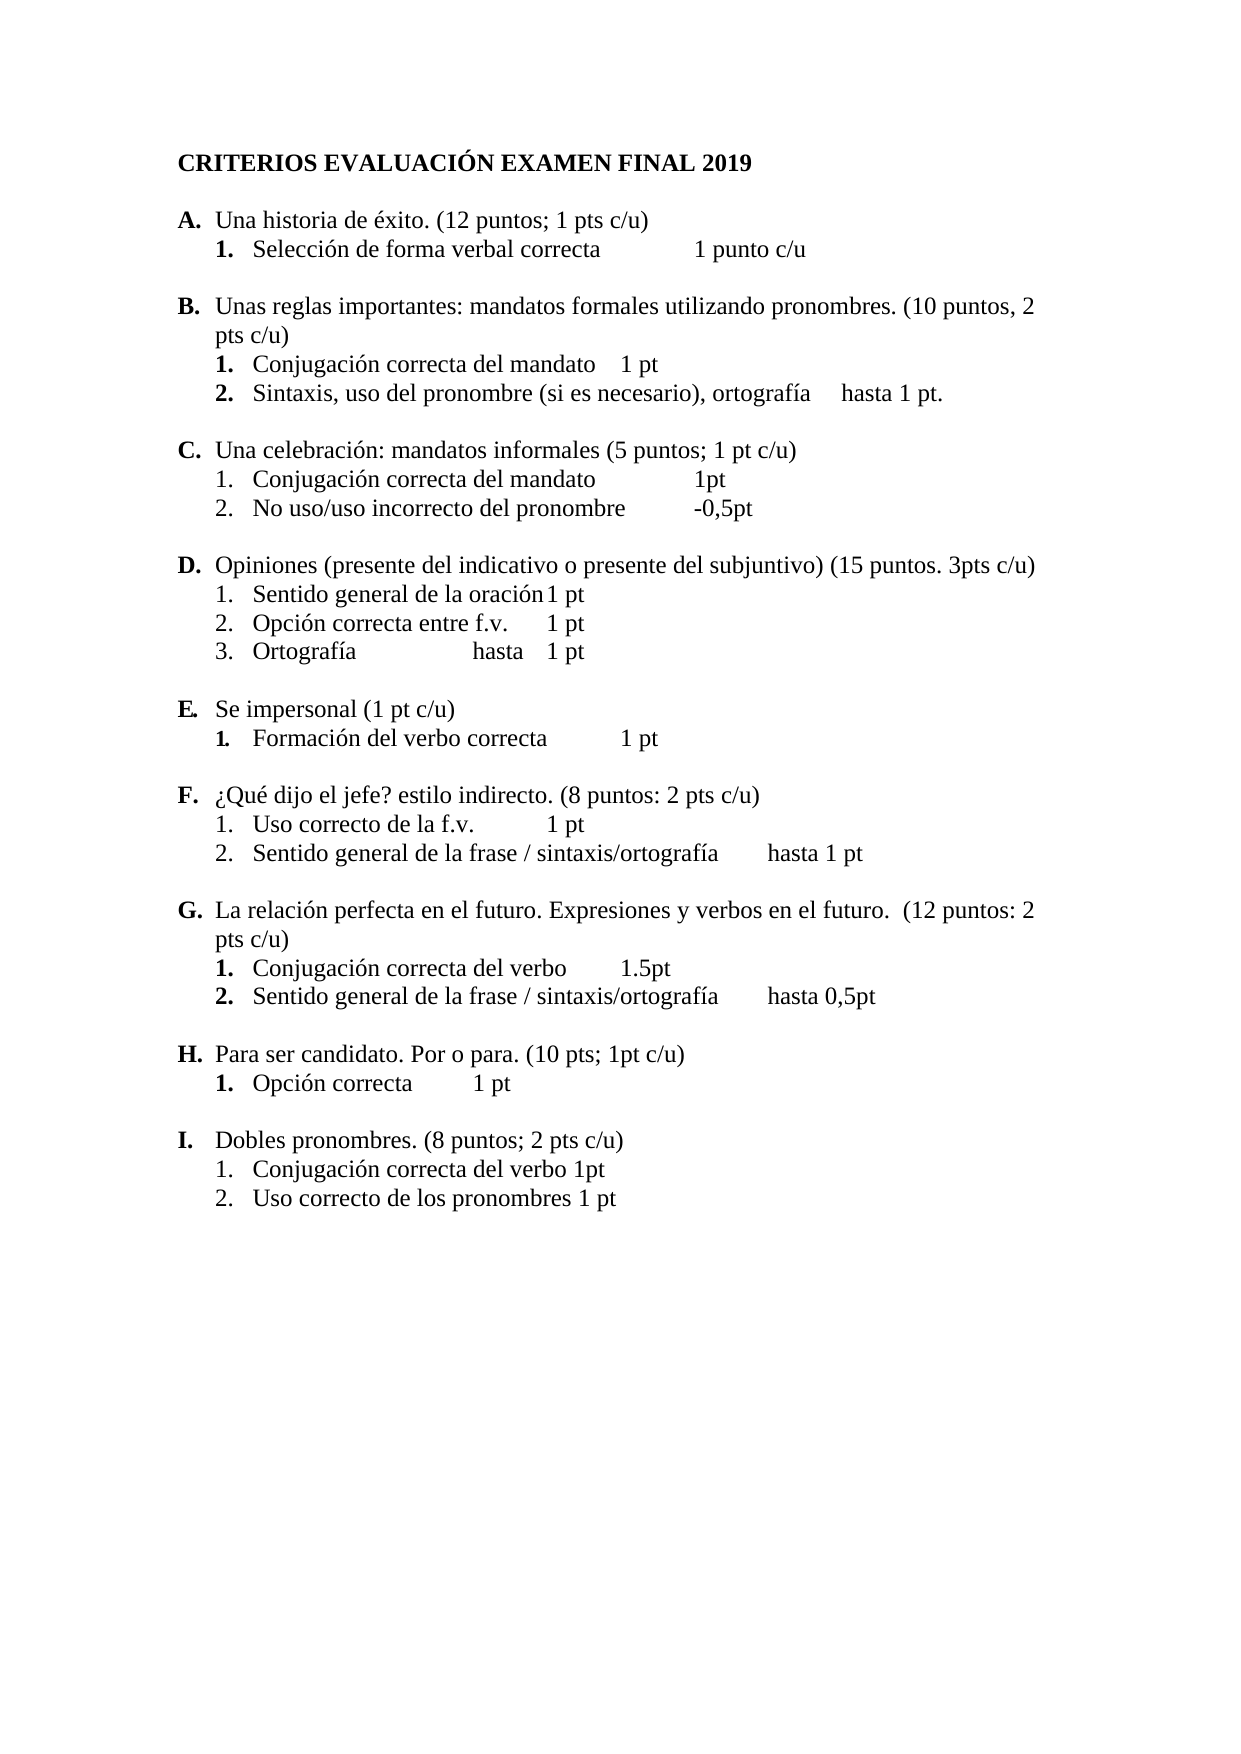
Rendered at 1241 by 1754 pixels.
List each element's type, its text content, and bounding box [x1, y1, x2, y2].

list Conjugación correcta del mandato 1 pt [215, 349, 1063, 378]
list Conjugación correcta del verbo 1.5pt [215, 953, 1063, 981]
list Unas reglas importantes: mandatos formales utilizando pronombres. (10 puntos, 2 pts c/u) [177, 291, 1063, 349]
text CRITERIOS EVALUACIÓN EXAMEN FINAL 2019 [177, 148, 1063, 176]
list Ortografía hasta 1 pt [215, 636, 1063, 665]
list Sentido general de la oración 1 pt [215, 579, 1063, 608]
list Una historia de éxito. (12 puntos; 1 pts c/u) [177, 205, 1063, 234]
list Opción correcta entre f.v. 1 pt [215, 608, 1063, 636]
list Sentido general de la frase / sintaxis/ortografía hasta 0,5pt [215, 981, 1063, 1010]
list Uso correcto de los pronombres 1 pt [215, 1183, 1063, 1211]
list Dobles pronombres. (8 puntos; 2 pts c/u) [177, 1125, 1063, 1154]
list Opción correcta 1 pt [215, 1068, 1063, 1096]
list Uso correcto de la f.v. 1 pt [215, 809, 1063, 838]
list ¿Qué dijo el jefe? estilo indirecto. (8 puntos: 2 pts c/u) [177, 780, 1063, 809]
list Sintaxis, uso del pronombre (si es necesario), ortografía hasta 1 pt. [215, 378, 1063, 406]
list Para ser candidato. Por o para. (10 pts; 1pt c/u) [177, 1039, 1063, 1068]
list No uso/uso incorrecto del pronombre -0,5pt [215, 493, 1063, 521]
list Una celebración: mandatos informales (5 puntos; 1 pt c/u) [177, 435, 1063, 464]
list Se impersonal (1 pt c/u) [177, 694, 1063, 723]
list Formación del verbo correcta 1 pt [215, 723, 1063, 751]
list Conjugación correcta del verbo 1pt [215, 1154, 1063, 1183]
list Selección de forma verbal correcta 1 punto c/u [215, 234, 1063, 263]
list Conjugación correcta del mandato 1pt [215, 464, 1063, 493]
list Sentido general de la frase / sintaxis/ortografía hasta 1 pt [215, 838, 1063, 866]
list Opiniones (presente del indicativo o presente del subjuntivo) (15 puntos. 3pts c/u) [177, 550, 1063, 579]
list La relación perfecta en el futuro. Expresiones y verbos en el futuro. (12 puntos: 2 pts c/u) [177, 895, 1063, 953]
